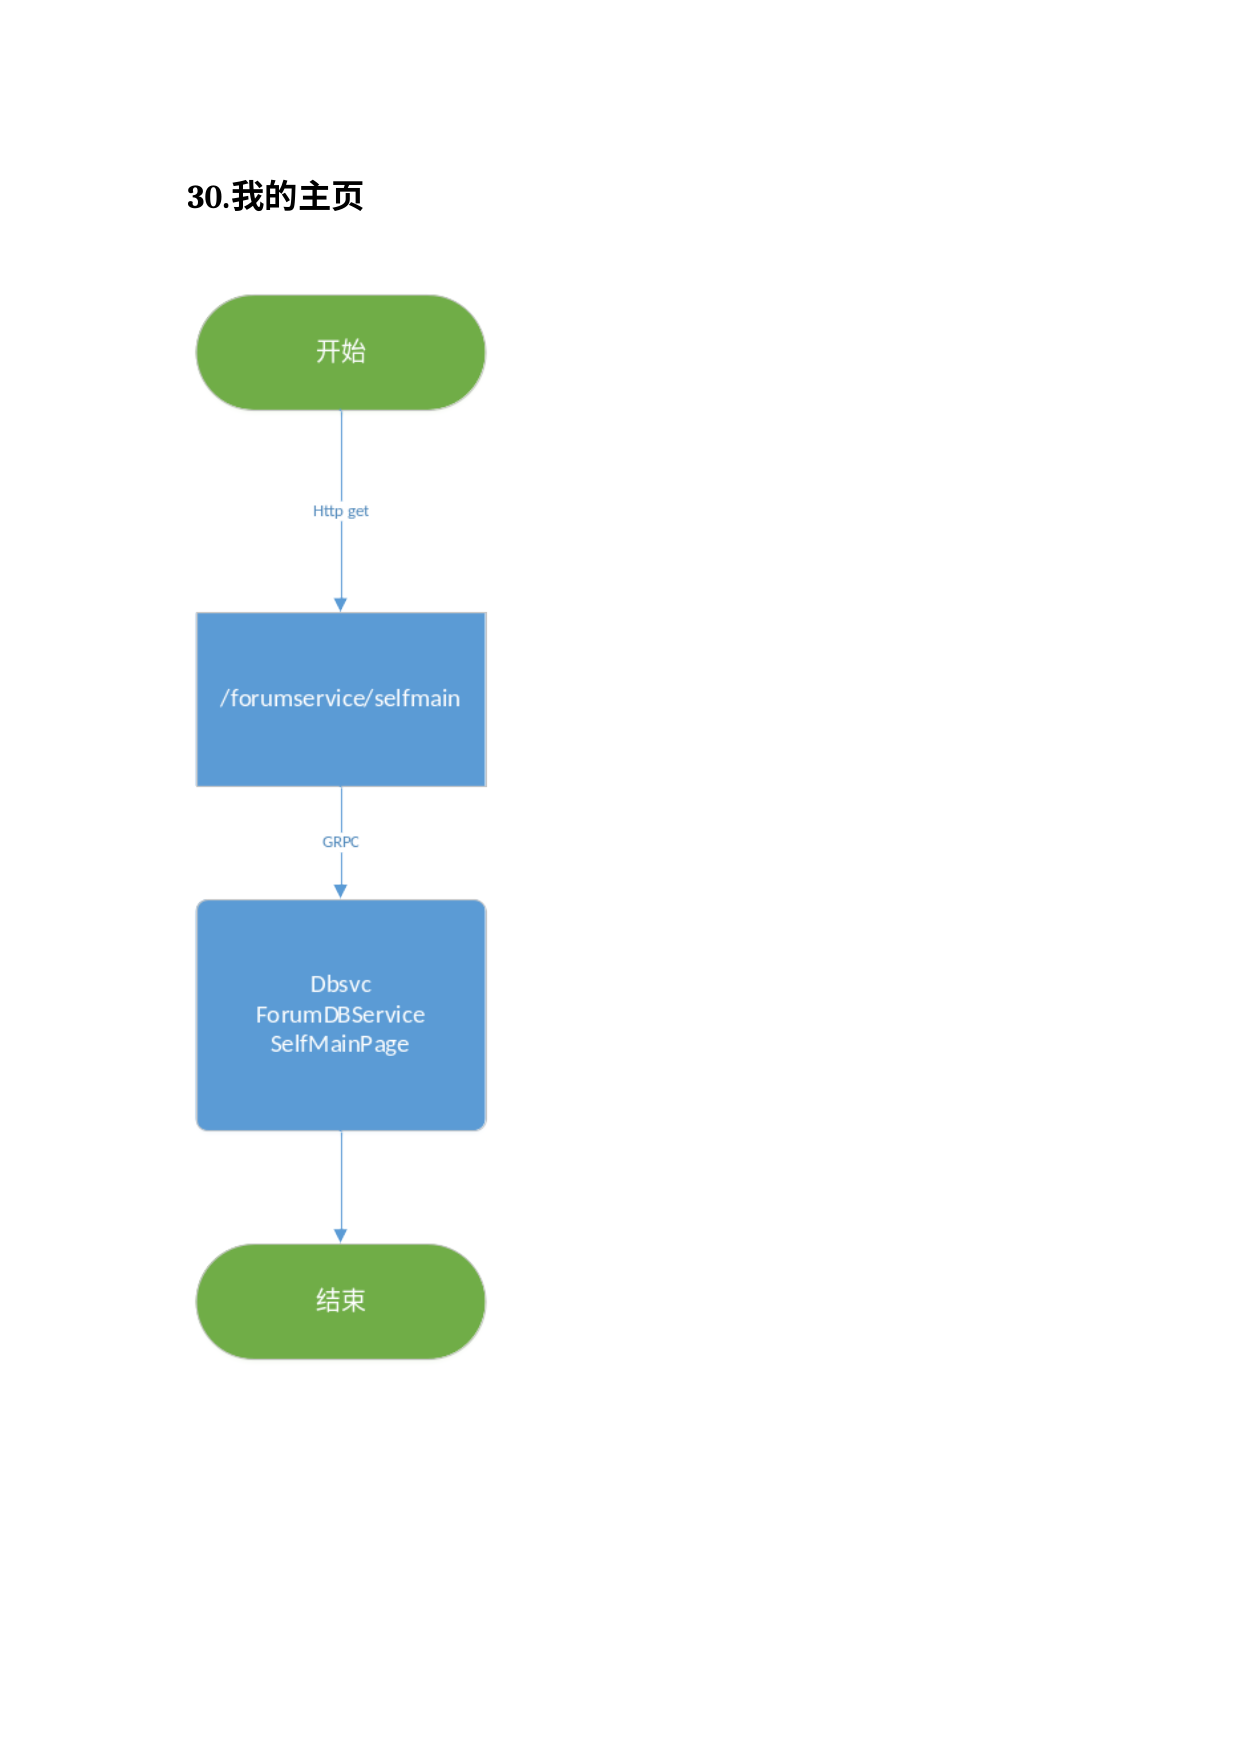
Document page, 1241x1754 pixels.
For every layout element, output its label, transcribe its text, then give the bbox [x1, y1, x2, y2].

subtitle 我的主页 [187, 162, 1053, 227]
